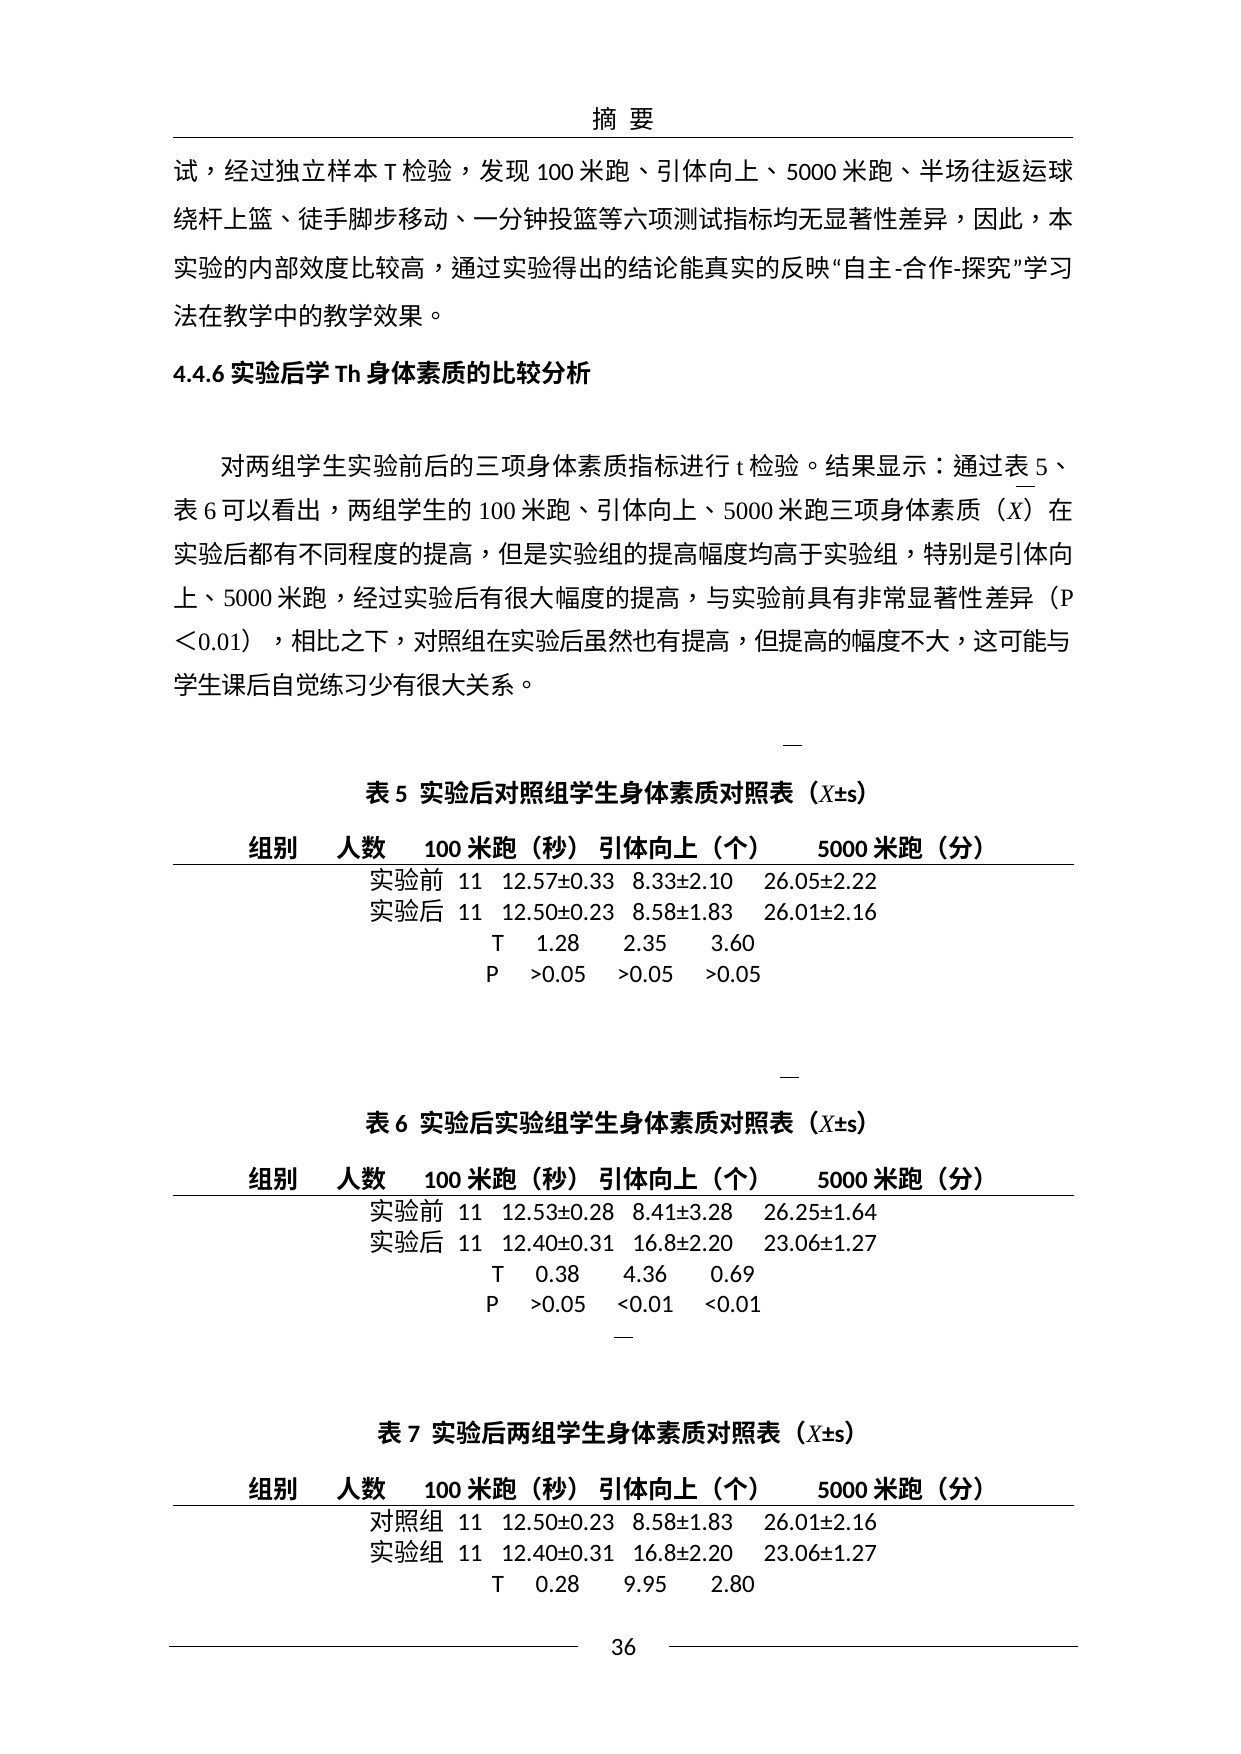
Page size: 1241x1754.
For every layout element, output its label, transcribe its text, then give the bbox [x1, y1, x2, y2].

text 对两组学生实验前后的三项身体素质指标进行t检验。结果显示：通过表5、表6可以看出，两组学生的100米跑、引体向上、5000米跑三项身体素质（X）在实验后都有不同程度的提高，但是实验组的提高幅度均高于实验组，特别是引体向上、5000米跑，经过实验后有很大幅度的提高，与实验前具有非常显著性差异（P＜0.01），相比之下，对照组在实验后虽然也有提高，但提高的幅度不大，这可能与学生课后自觉练习少有很大关系。 [173, 438, 1073, 701]
text 表5 实验后对照组学生身体素质对照表（X±s） [173, 776, 1073, 808]
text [173, 138, 1073, 332]
table_cell 实验前 11 12.57±0.33 8.33±2.10 26.05±2.22 实验后 11 12.50±0.23 8.58±1.83 26.01±2.16 T 1.28 2.35 3.60 P >0.05 >0.05 >0.05 [173, 865, 1073, 988]
text 表6 实验后实验组学生身体素质对照表（X±s） [173, 1106, 1073, 1139]
table_header 组别 人数 100 米跑（秒） 引体向上（个） 5000 米跑（分） [173, 1164, 1073, 1194]
table_header 组别 人数 100 米跑（秒） 引体向上（个） 5000 米跑（分） [173, 1474, 1073, 1505]
subtitle 4.4.6 实验后学Th身体素质的比较分析 [173, 356, 1073, 390]
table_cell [173, 1506, 1073, 1599]
table_header 组别 人数 100 米跑（秒） 引体向上（个） 5000 米跑（分） [173, 834, 1073, 864]
text 表7 实验后两组学生身体素质对照表（X±s） [173, 1416, 1073, 1449]
table_cell 实验前 11 12.53±0.28 8.41±3.28 26.25±1.64 实验后 11 12.40±0.31 16.8±2.20 23.06±1.27 T 0.38 4.36 0.69 P >0.05 <0.01 <0.01 [173, 1196, 1073, 1319]
